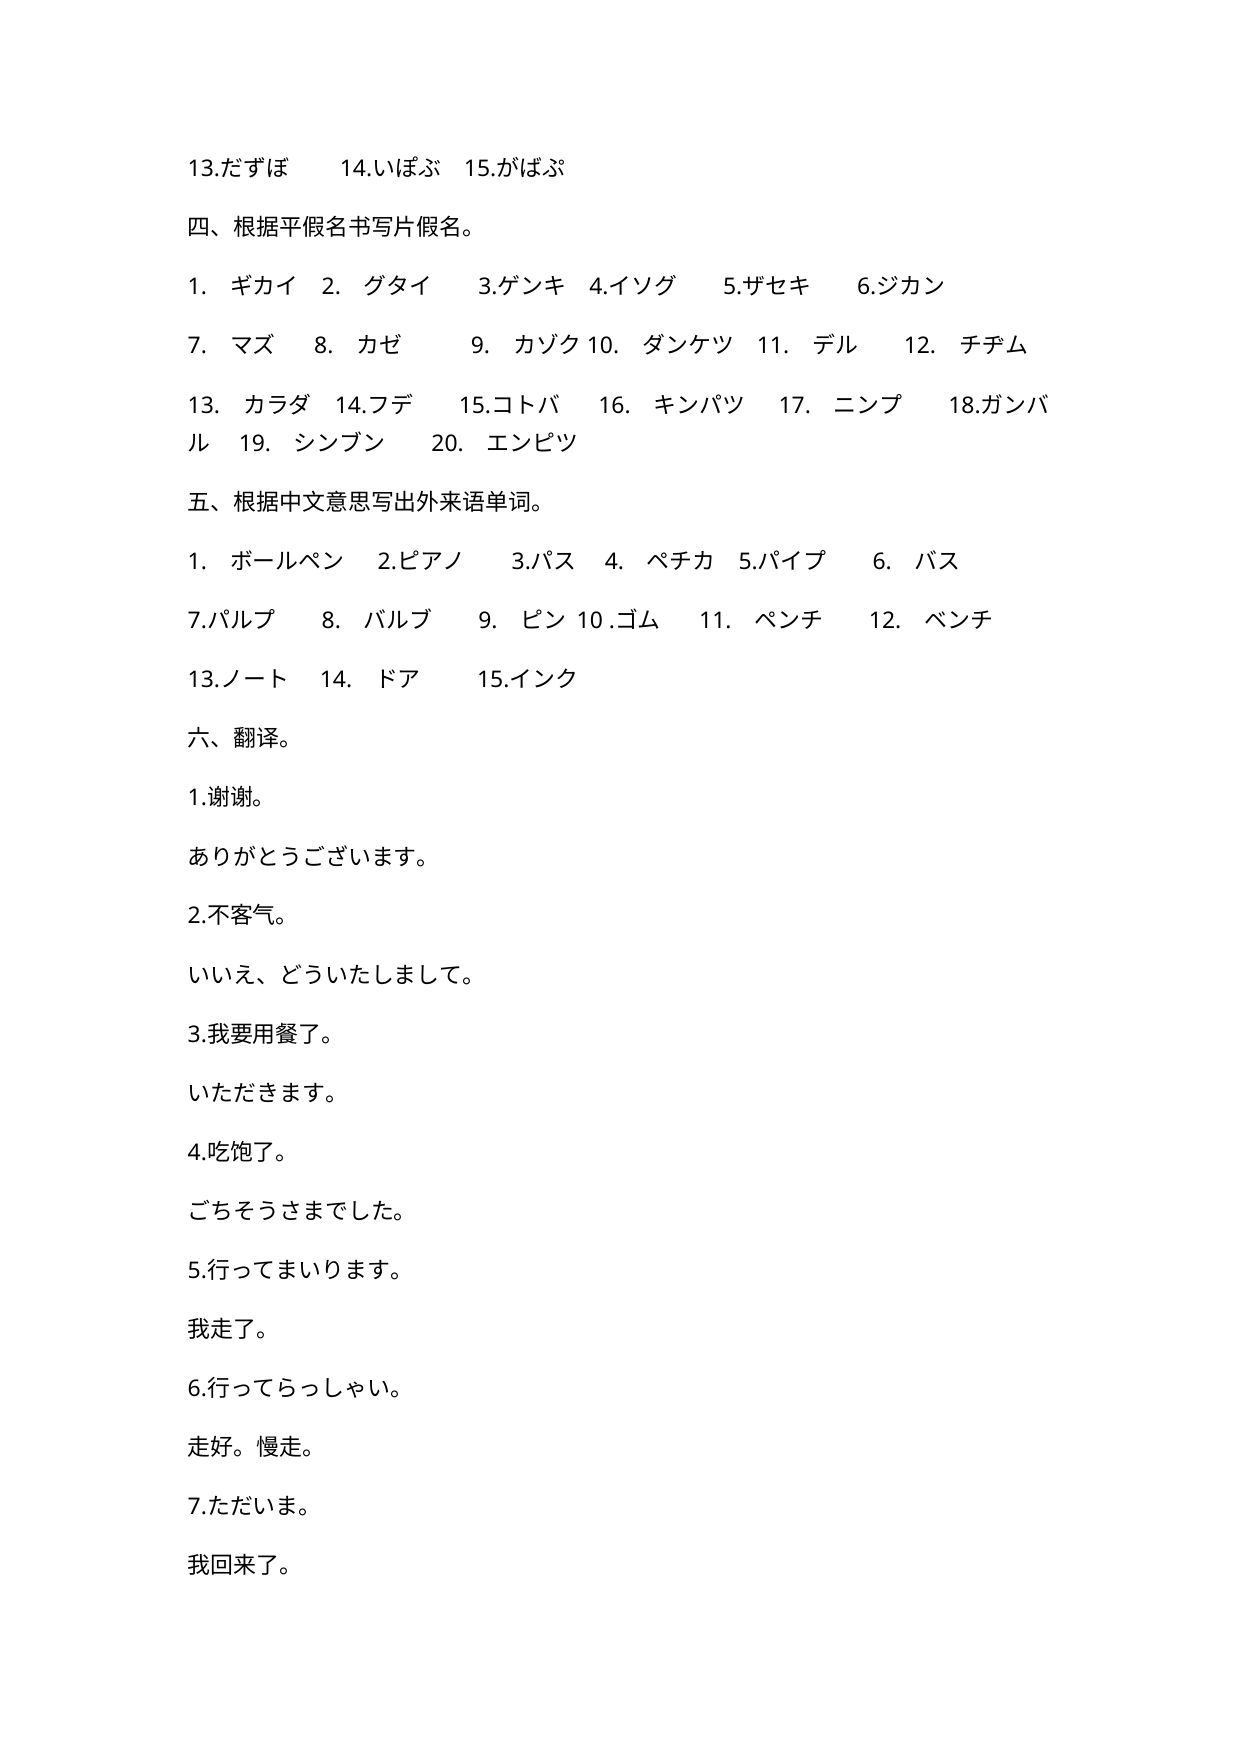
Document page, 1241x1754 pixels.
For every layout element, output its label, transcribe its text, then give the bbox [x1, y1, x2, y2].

text 5.行ってまいります。 [187, 1252, 1053, 1285]
text 我回来了。 [187, 1547, 1053, 1580]
text 六、翻译。 [187, 720, 1053, 753]
text いいえ、どういたしまして。 [187, 957, 1053, 990]
text 走好。慢走。 [187, 1429, 1053, 1462]
text 7.パルプ 8. バルブ 9. ピン 10 .ゴム 11. ペンチ 12. ベンチ [187, 602, 1053, 635]
text 五、根据中文意思写出外来语单词。 [187, 484, 1053, 517]
text 13.だずぼ 14.いぽぶ 15.がばぷ [187, 150, 1053, 183]
text 6.行ってらっしゃい。 [187, 1370, 1053, 1403]
text ごちそうさまでした。 [187, 1193, 1053, 1226]
text 1.谢谢。 [187, 779, 1053, 813]
text 4.吃饱了。 [187, 1134, 1053, 1167]
text 7.ただいま。 [187, 1488, 1053, 1521]
text 13.ノート 14. ドア 15.インク [187, 661, 1053, 694]
text 7. マズ 8. カゼ 9. カゾク 10. ダンケツ 11. デル 12. チヂム [187, 327, 1053, 361]
text ありがとうございます。 [187, 838, 1053, 872]
text 2.不客气。 [187, 897, 1053, 931]
text 四、根据平假名书写片假名。 [187, 209, 1053, 242]
text 1. ギカイ 2. グタイ 3.ゲンキ 4.イソグ 5.ザセキ 6.ジカン [187, 268, 1053, 301]
text 13. カラダ 14.フデ 15.コトバ 16. キンパツ 17. ニンプ 18.ガンバル 19. シンブン 20. エンピツ [187, 386, 1053, 458]
text いただきます。 [187, 1075, 1053, 1108]
text 1. ボールペン 2.ピアノ 3.パス 4. ペチカ 5.パイプ 6. バス [187, 543, 1053, 576]
text 3.我要用餐了。 [187, 1016, 1053, 1049]
text 我走了。 [187, 1311, 1053, 1344]
